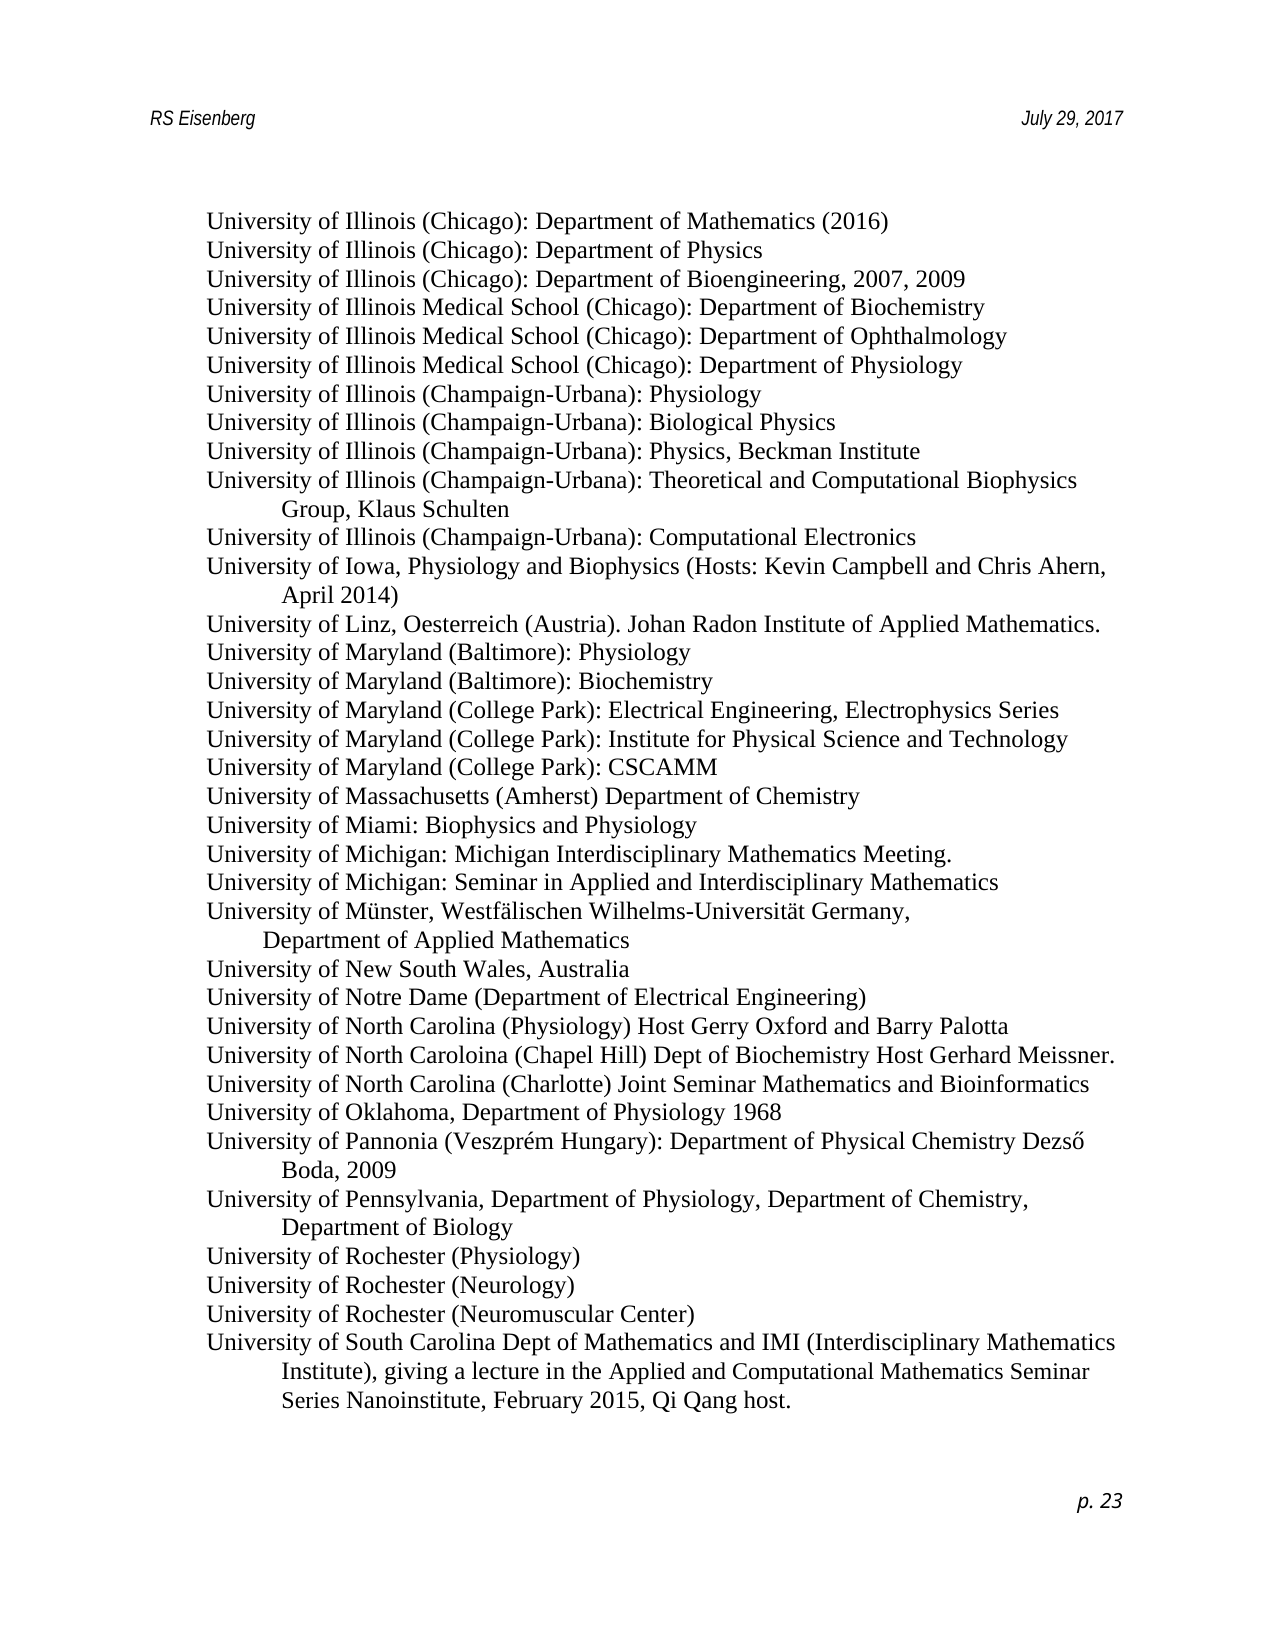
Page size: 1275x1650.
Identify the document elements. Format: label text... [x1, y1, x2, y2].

text University of South Carolina Dept of Mathematics and IMI (Interdisciplinary Mathematics Institute), giving a lecture in the Applied and Computational Mathematics Seminar Series Nanoinstitute, February 2015, Qi Qang host. [206, 1327, 1125, 1414]
text University of Maryland (College Park): Institute for Physical Science and Technology [206, 724, 1125, 752]
text University of Rochester (Physiology) [206, 1241, 1125, 1270]
text University of Oklahoma, Department of Physiology 1968 [206, 1097, 1125, 1126]
text University of Illinois (Champaign-Urbana): Biological Physics [206, 407, 1125, 436]
text University of Pennsylvania, Department of Physiology, Department of Chemistry, Department of Biology [206, 1184, 1125, 1241]
text University of Illinois (Champaign-Urbana): Physiology [206, 379, 1125, 407]
text University of Pannonia (Veszprém Hungary): Department of Physical Chemistry Dezső Boda, 2009 [206, 1126, 1125, 1184]
text University of Illinois (Champaign-Urbana): Theoretical and Computational Biophysics Group, Klaus Schulten [206, 465, 1125, 522]
text University of Illinois (Chicago): Department of Mathematics (2016) [206, 206, 1125, 235]
text University of Illinois Medical School (Chicago): Department of Physiology [206, 350, 1125, 379]
text University of Massachusetts (Amherst) Department of Chemistry [206, 781, 1125, 810]
text Department of Applied Mathematics [206, 925, 1125, 954]
text University of North Caroloina (Chapel Hill) Dept of Biochemistry Host Gerhard Meissner. [206, 1040, 1125, 1069]
text University of North Carolina (Physiology) Host Gerry Oxford and Barry Palotta [206, 1011, 1125, 1040]
text University of Notre Dame (Department of Electrical Engineering) [206, 982, 1125, 1011]
text University of Maryland (Baltimore): Physiology [206, 637, 1125, 666]
text University of North Carolina (Charlotte) Joint Seminar Mathematics and Bioinformatics [206, 1069, 1125, 1097]
text University of Linz, Oesterreich (Austria). Johan Radon Institute of Applied Mathematics. [206, 609, 1125, 637]
text University of Illinois (Champaign-Urbana): Computational Electronics [206, 522, 1125, 551]
text University of Maryland (College Park): CSCAMM [206, 752, 1125, 781]
text University of Maryland (College Park): Electrical Engineering, Electrophysics Series [206, 695, 1125, 724]
text University of Michigan: Michigan Interdisciplinary Mathematics Meeting. [206, 839, 1125, 867]
text University of New South Wales, Australia [206, 954, 1125, 982]
text University of Illinois (Chicago): Department of Bioengineering, 2007, 2009 [206, 264, 1125, 292]
text University of Iowa, Physiology and Biophysics (Hosts: Kevin Campbell and Chris Ahern, April 2014) [206, 551, 1125, 609]
text University of Illinois Medical School (Chicago): Department of Biochemistry [206, 292, 1125, 321]
text University of Münster, Westfälischen Wilhelms-Universität Germany, [206, 896, 1125, 925]
text University of Illinois (Chicago): Department of Physics [206, 235, 1125, 264]
text University of Illinois Medical School (Chicago): Department of Ophthalmology [206, 321, 1125, 350]
text University of Maryland (Baltimore): Biochemistry [206, 666, 1125, 695]
text University of Michigan: Seminar in Applied and Interdisciplinary Mathematics [206, 867, 1125, 896]
text University of Miami: Biophysics and Physiology [206, 810, 1125, 839]
text University of Illinois (Champaign-Urbana): Physics, Beckman Institute [206, 436, 1125, 465]
text University of Rochester (Neuromuscular Center) [206, 1299, 1125, 1327]
text University of Rochester (Neurology) [206, 1270, 1125, 1299]
